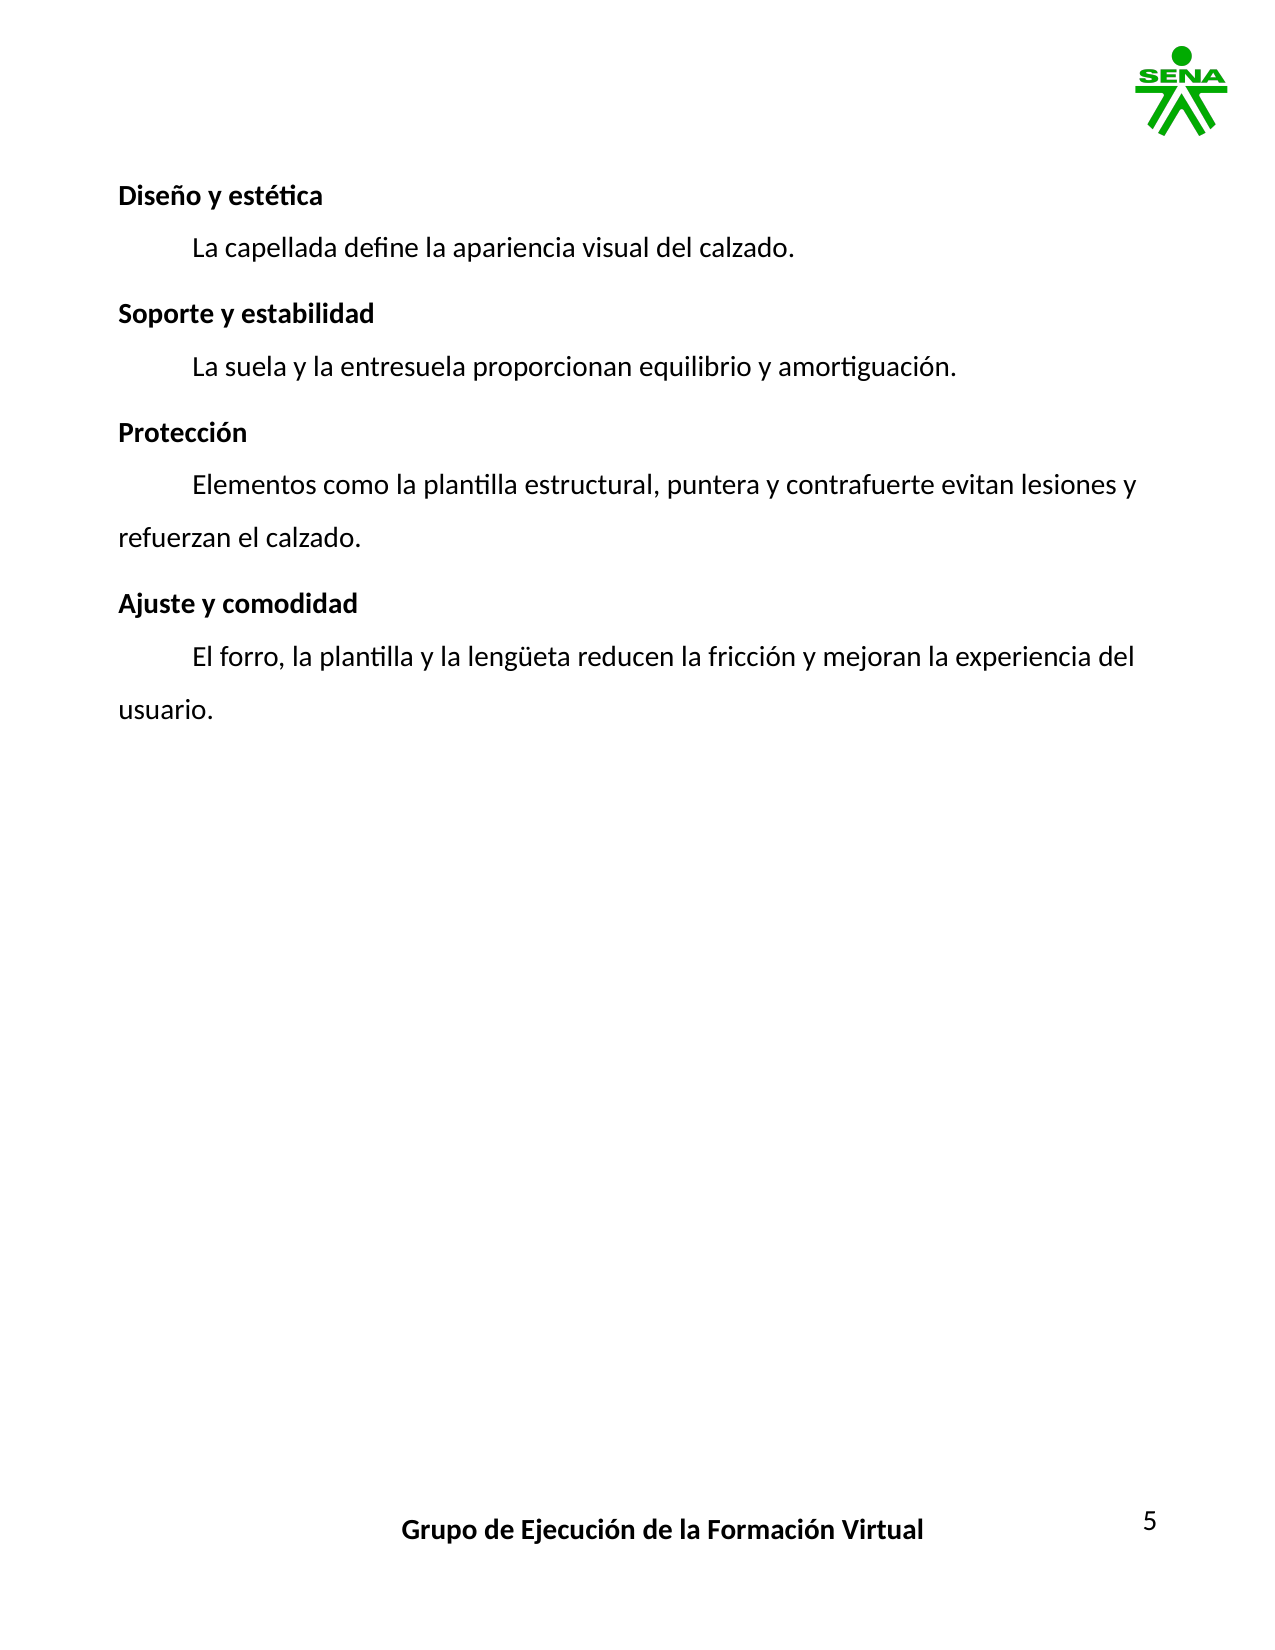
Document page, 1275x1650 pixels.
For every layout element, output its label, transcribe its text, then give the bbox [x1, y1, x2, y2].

subtitle Diseño y estética [118, 177, 1157, 213]
text La capellada define la apariencia visual del calzado. [118, 229, 1157, 265]
text El forro, la plantilla y la lengüeta reducen la fricción y mejoran la experiencia del usuario. [118, 638, 1157, 727]
text La suela y la entresuela proporcionan equilibrio y amortiguación. [118, 348, 1157, 383]
subtitle Ajuste y comodidad [118, 585, 1157, 621]
text Elementos como la plantilla estructural, puntera y contrafuerte evitan lesiones y refuerzan el calzado. [118, 466, 1157, 555]
subtitle Soporte y estabilidad [118, 295, 1157, 331]
subtitle Protección [118, 414, 1157, 449]
picture [1135, 46, 1228, 136]
